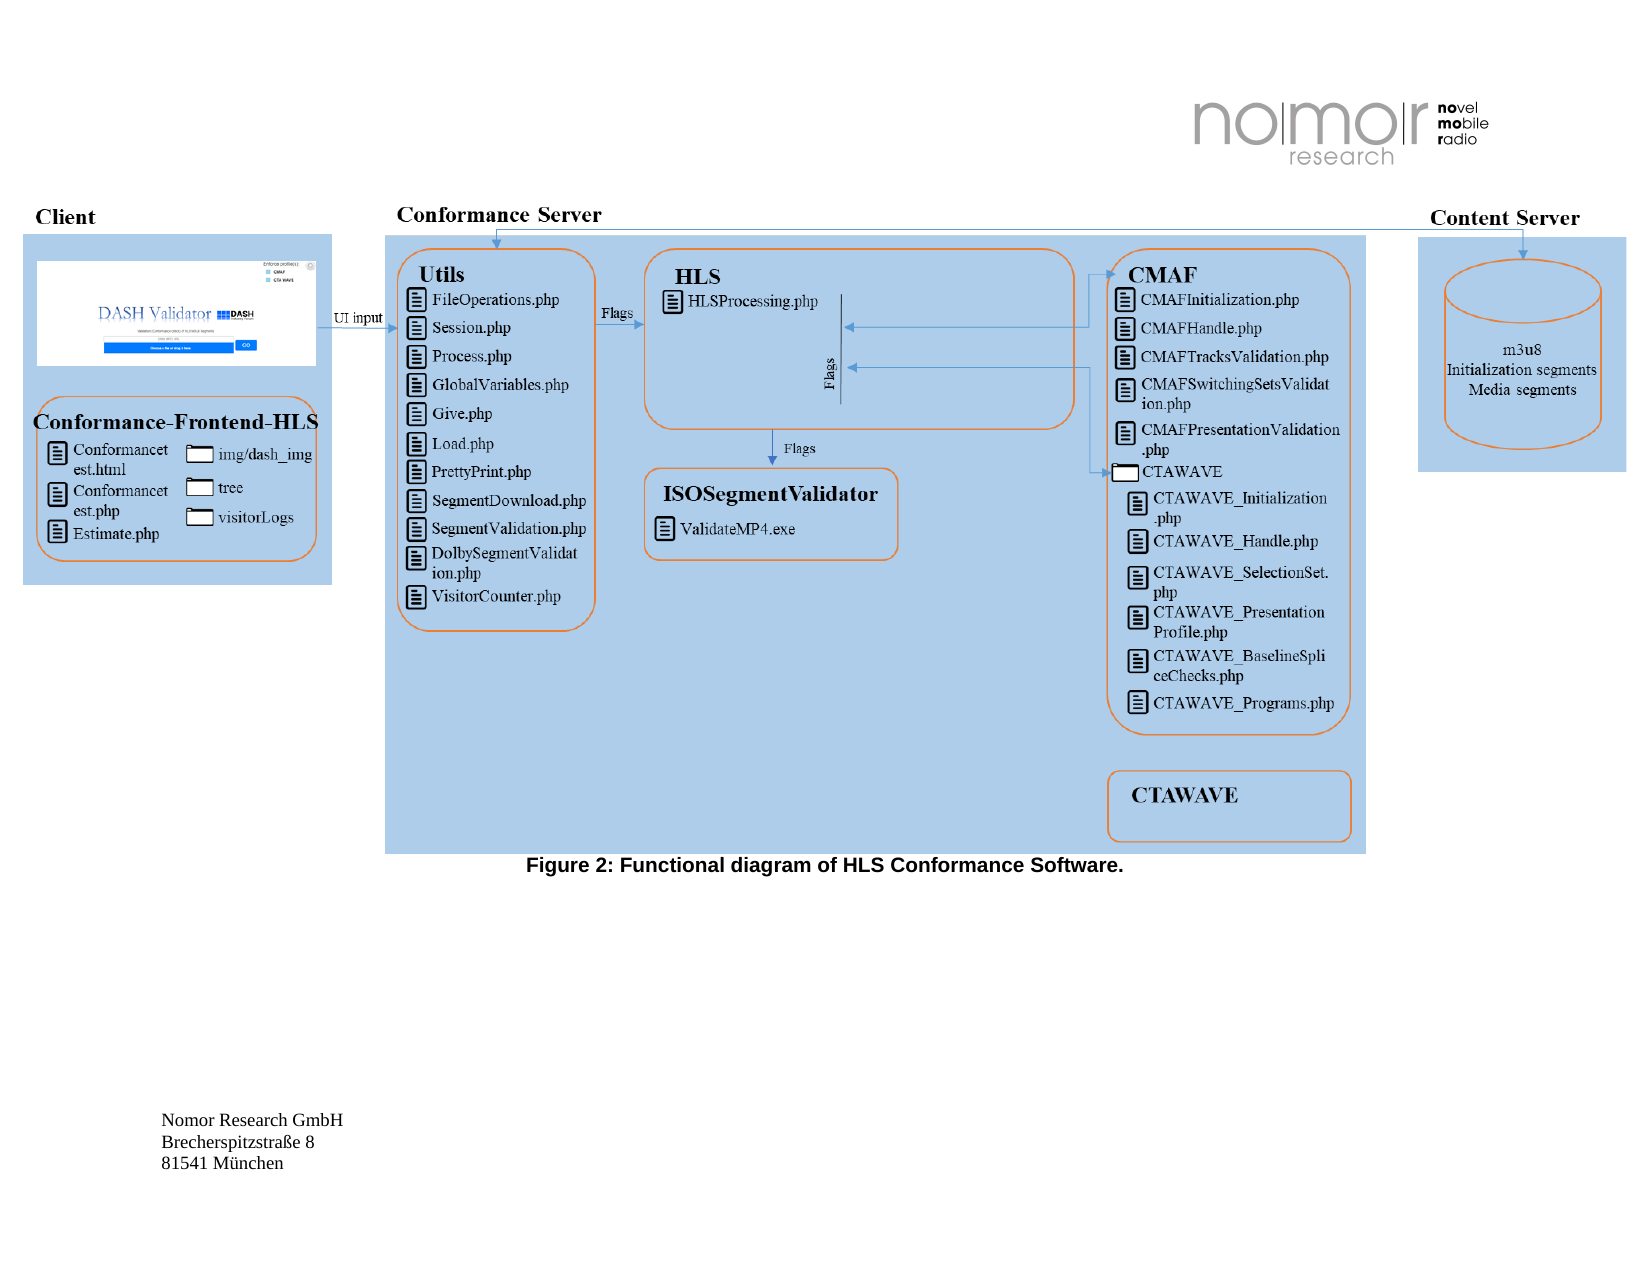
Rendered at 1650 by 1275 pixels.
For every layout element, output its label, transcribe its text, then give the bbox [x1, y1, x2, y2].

picture [18, 75, 1627, 854]
